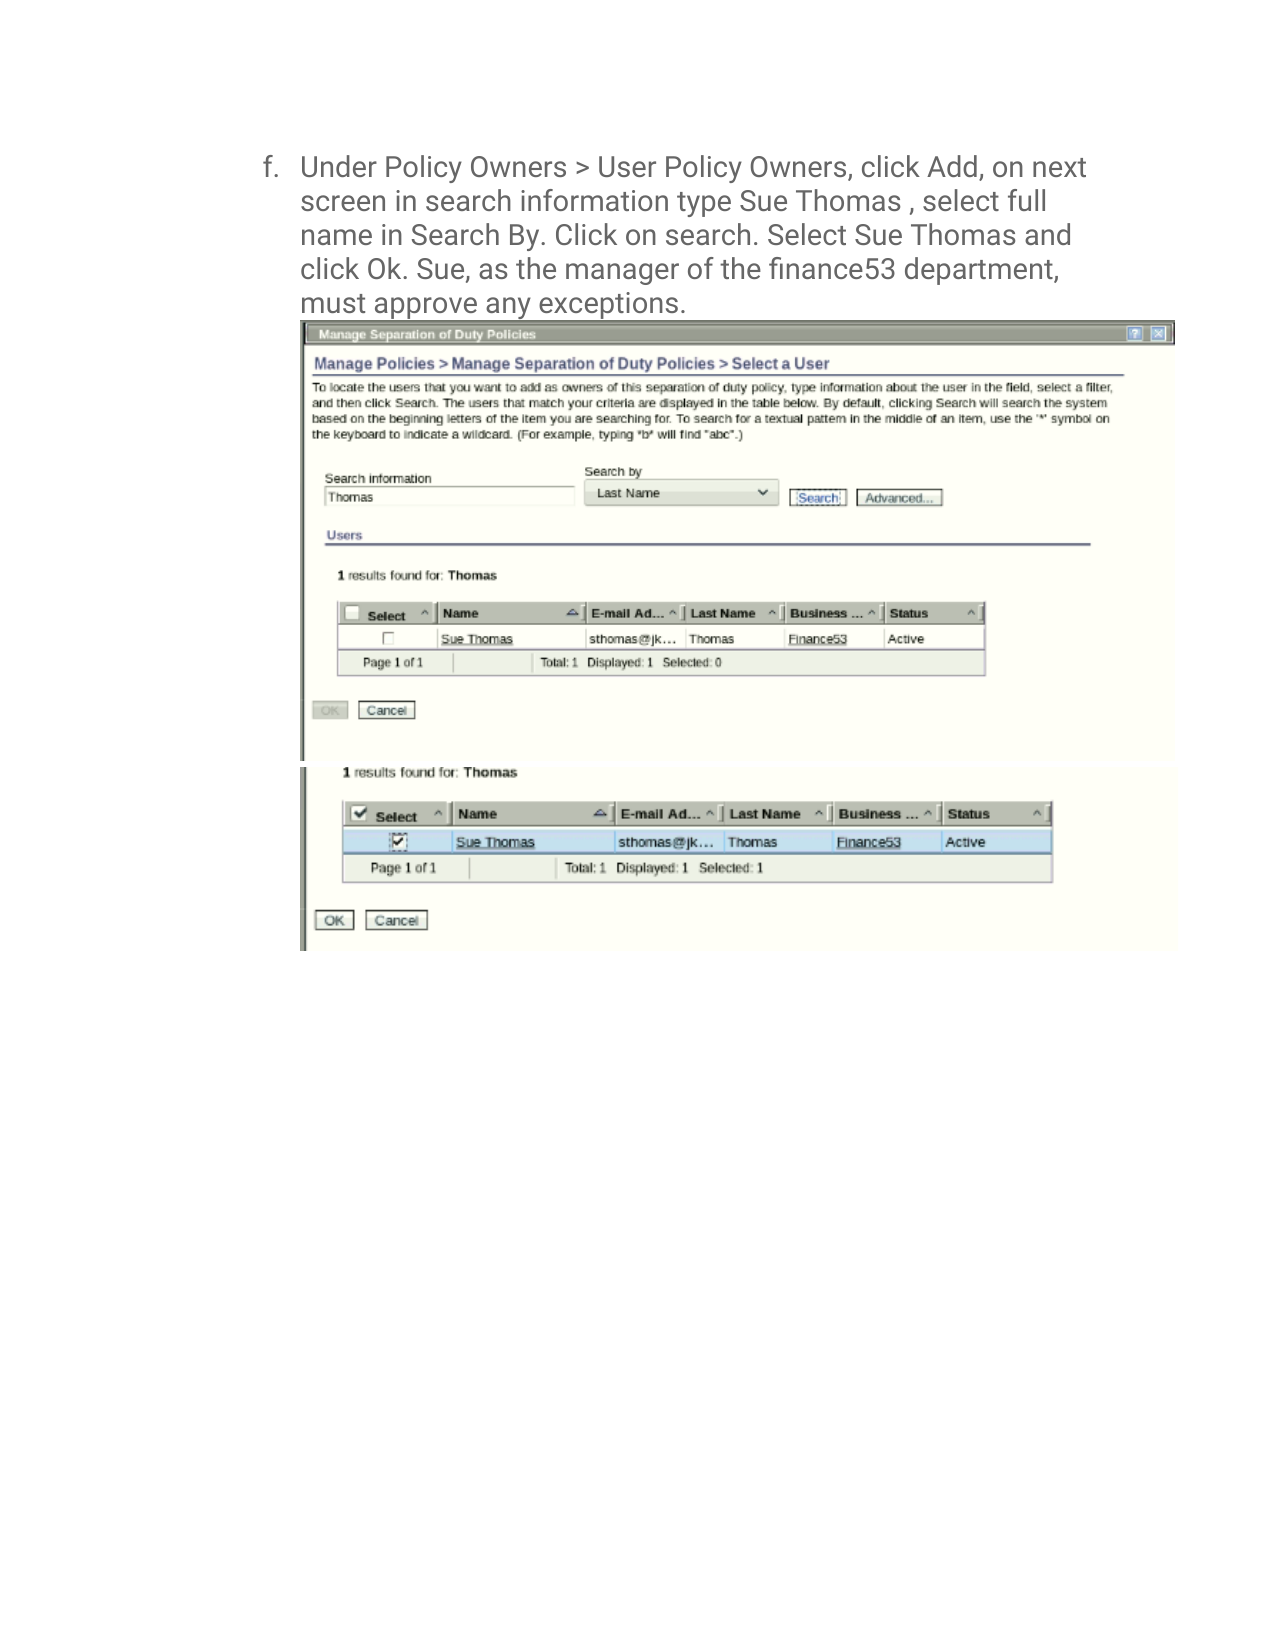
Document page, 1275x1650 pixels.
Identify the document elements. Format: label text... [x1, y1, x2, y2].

picture [300, 320, 1175, 761]
picture [300, 767, 1179, 951]
